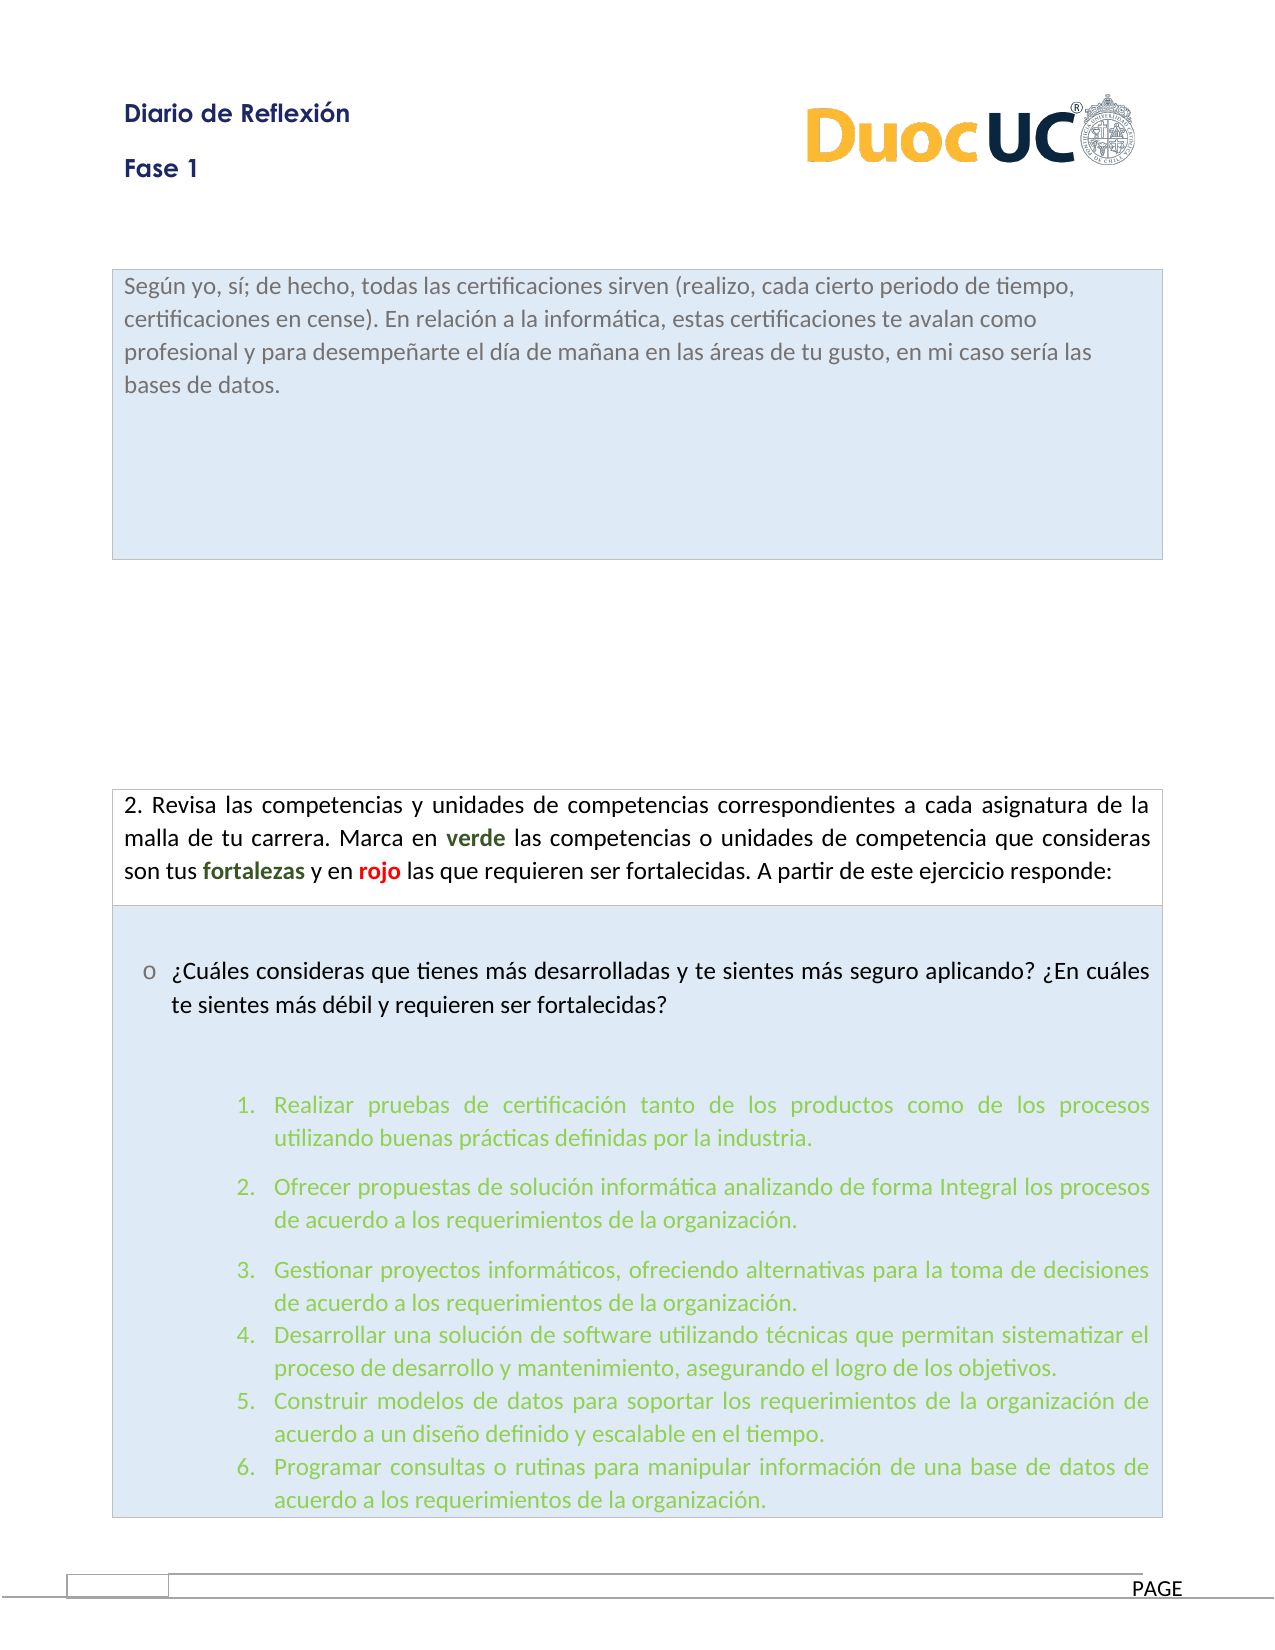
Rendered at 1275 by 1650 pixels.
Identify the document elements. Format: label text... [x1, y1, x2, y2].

table_header 2. Revisa las competencias y unidades de competencias correspondientes a cada asignatura de la malla de tu carrera. Marca en verde las competencias o unidades de competencia que consideras son tus fortalezas y en rojo las que requieren ser fortalecidas. A partir de este ejercicio responde: [113, 790, 1162, 905]
picture [807, 94, 1135, 165]
